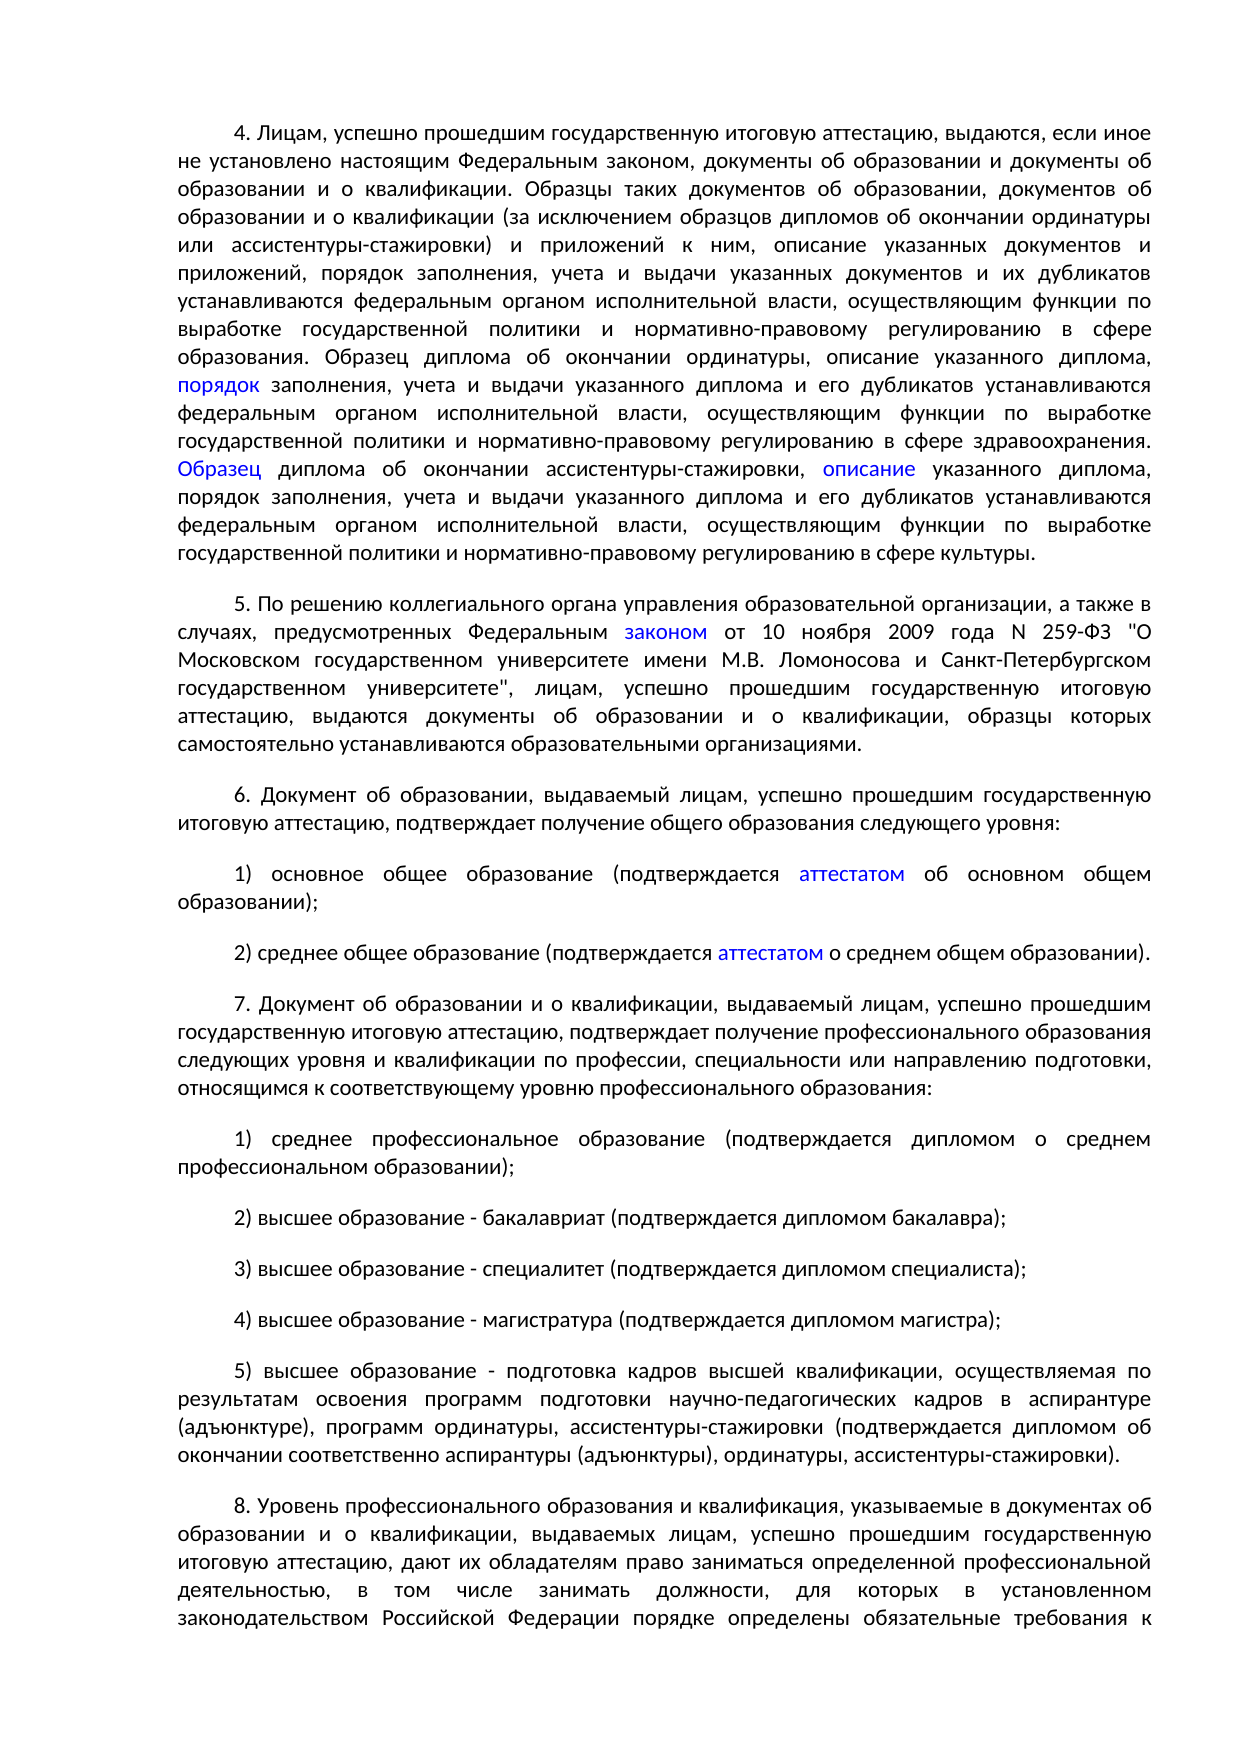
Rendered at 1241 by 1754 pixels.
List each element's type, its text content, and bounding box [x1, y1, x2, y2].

text 5) высшее образование - подготовка кадров высшей квалификации, осуществляемая по результатам освоения программ подготовки научно-педагогических кадров в аспирантуре (адъюнктуре), программ ординатуры, ассистентуры-стажировки (подтверждается дипломом об окончании соответственно аспирантуры (адъюнктуры), ординатуры, ассистентуры-стажировки). [177, 1356, 1152, 1468]
text 5. По решению коллегиального органа управления образовательной организации, а также в случаях, предусмотренных Федеральным законом от 10 ноября 2009 года N 259-ФЗ "О Московском государственном университете имени М.В. Ломоносова и Санкт-Петербургском государственном университете", лицам, успешно прошедшим государственную итоговую аттестацию, выдаются документы об образовании и о квалификации, образцы которых самостоятельно устанавливаются образовательными организациями. [177, 589, 1152, 757]
text 3) высшее образование - специалитет (подтверждается дипломом специалиста); [177, 1254, 1152, 1282]
text 7. Документ об образовании и о квалификации, выдаваемый лицам, успешно прошедшим государственную итоговую аттестацию, подтверждает получение профессионального образования следующих уровня и квалификации по профессии, специальности или направлению подготовки, относящимся к соответствующему уровню профессионального образования: [177, 989, 1152, 1101]
text 1) основное общее образование (подтверждается аттестатом об основном общем образовании); [177, 859, 1152, 915]
text 2) среднее общее образование (подтверждается аттестатом о среднем общем образовании). [177, 938, 1152, 966]
text 2) высшее образование - бакалавриат (подтверждается дипломом бакалавра); [177, 1203, 1152, 1231]
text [177, 1491, 1152, 1631]
text 1) среднее профессиональное образование (подтверждается дипломом о среднем профессиональном образовании); [177, 1124, 1152, 1180]
text 6. Документ об образовании, выдаваемый лицам, успешно прошедшим государственную итоговую аттестацию, подтверждает получение общего образования следующего уровня: [177, 780, 1152, 836]
text 4) высшее образование - магистратура (подтверждается дипломом магистра); [177, 1305, 1152, 1333]
text 4. Лицам, успешно прошедшим государственную итоговую аттестацию, выдаются, если иное не установлено настоящим Федеральным законом, документы об образовании и документы об образовании и о квалификации. Образцы таких документов об образовании, документов об образовании и о квалификации (за исключением образцов дипломов об окончании ординатуры или ассистентуры-стажировки) и приложений к ним, описание указанных документов и приложений, порядок заполнения, учета и выдачи указанных документов и их дубликатов устанавливаются федеральным органом исполнительной власти, осуществляющим функции по выработке государственной политики и нормативно-правовому регулированию в сфере образования. Образец диплома об окончании ординатуры, описание указанного диплома, порядок заполнения, учета и выдачи указанного диплома и его дубликатов устанавливаются федеральным органом исполнительной власти, осуществляющим функции по выработке государственной политики и нормативно-правовому регулированию в сфере здравоохранения. Образец диплома об окончании ассистентуры-стажировки, описание указанного диплома, порядок заполнения, учета и выдачи указанного диплома и его дубликатов устанавливаются федеральным органом исполнительной власти, осуществляющим функции по выработке государственной политики и нормативно-правовому регулированию в сфере культуры. [177, 118, 1152, 566]
